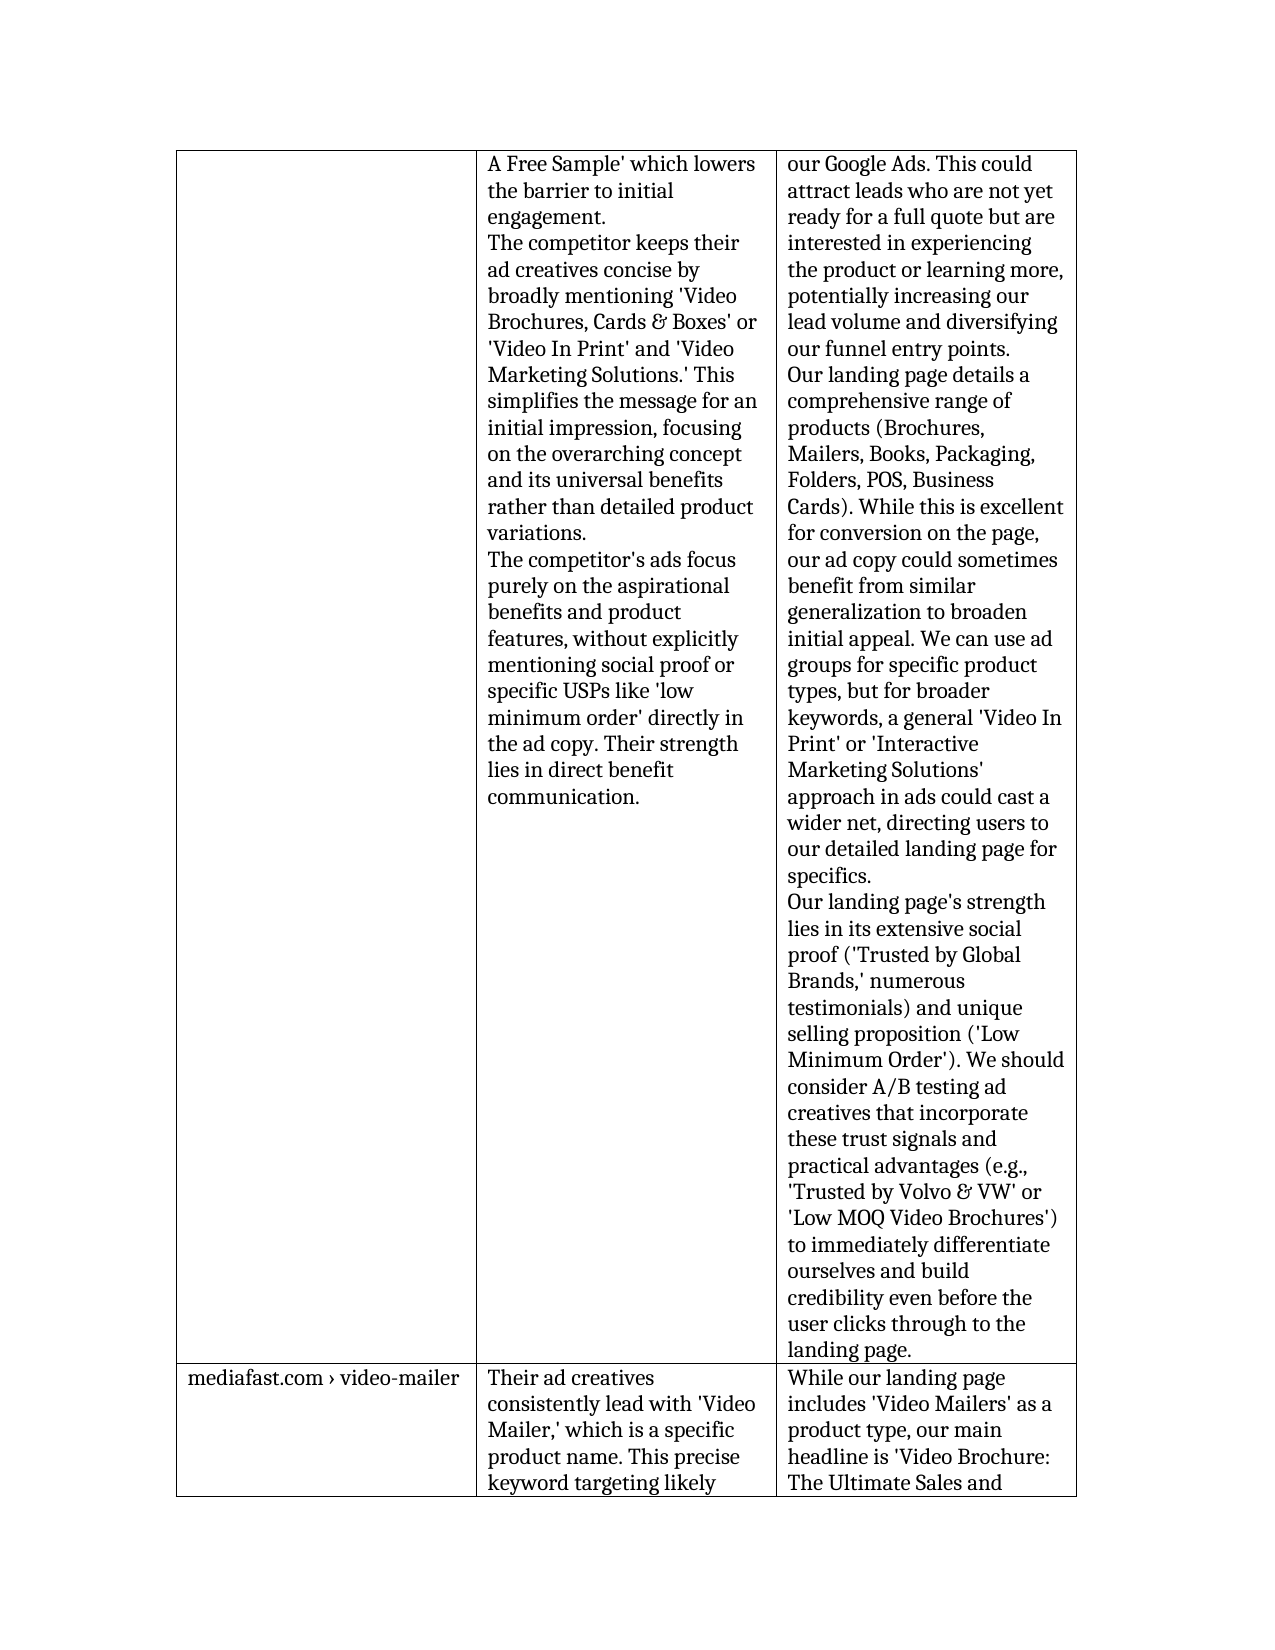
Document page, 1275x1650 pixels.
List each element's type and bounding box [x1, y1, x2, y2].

table_cell [777, 1364, 1076, 1496]
table_cell [777, 151, 1076, 1363]
table_cell [177, 151, 476, 1363]
table_cell [477, 151, 776, 1363]
table_cell [177, 1364, 476, 1496]
table_cell [477, 1364, 776, 1496]
